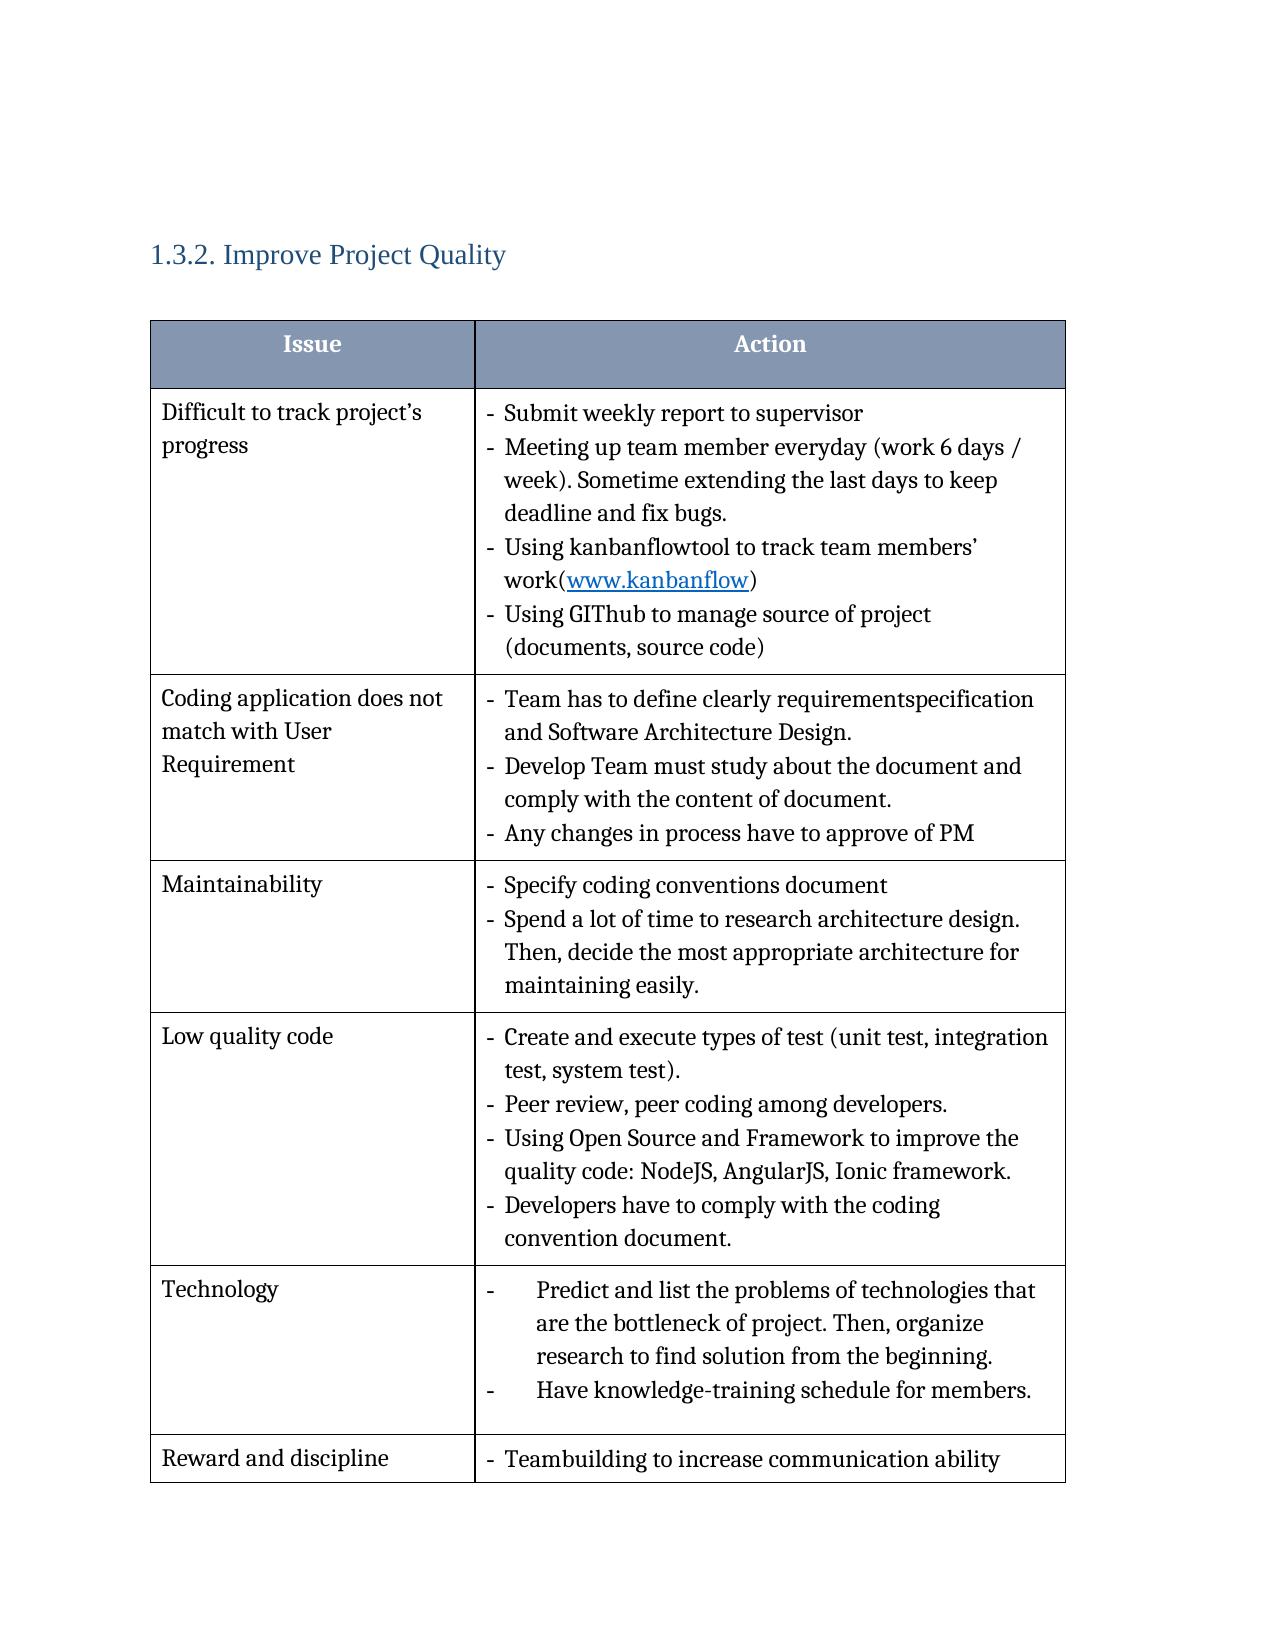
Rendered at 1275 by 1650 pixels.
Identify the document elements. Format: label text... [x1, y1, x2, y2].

table_cell Coding application does not match with User Requirement [151, 675, 474, 860]
table_cell Specify coding conventions document Spend a lot of time to research architecture design. Then, decide the most appropriate architecture for maintaining easily. [476, 861, 1065, 1012]
table_cell Low quality code [151, 1013, 474, 1265]
table_header Issue [151, 321, 474, 388]
table_header Action [476, 321, 1065, 388]
subtitle 1.3.2. Improve Project Quality [150, 237, 1125, 271]
table_cell Predict and list the problems of technologies that are the bottleneck of project. Then, organize research to find solution from the beginning. Have knowledge-training schedule for members. [476, 1266, 1065, 1434]
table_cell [476, 1435, 1065, 1482]
table_cell Difficult to track project’s progress [151, 389, 474, 674]
table_cell Technology [151, 1266, 474, 1434]
table_cell Submit weekly report to supervisor Meeting up team member everyday (work 6 days / week). Sometime extending the last days to keep deadline and fix bugs. Using kanbanflowtool to track team members’ work(www.kanbanflow) Using GIThub to manage source of project (documents, source code) [476, 389, 1065, 674]
table_cell Team has to define clearly requirementspecification and Software Architecture Design. Develop Team must study about the document and comply with the content of document. Any changes in process have to approve of PM [476, 675, 1065, 860]
table_cell Maintainability [151, 861, 474, 1012]
table_cell Create and execute types of test (unit test, integration test, system test). Peer review, peer coding among developers. Using Open Source and Framework to improve the quality code: NodeJS, AngularJS, Ionic framework. Developers have to comply with the coding convention document. [476, 1013, 1065, 1265]
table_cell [151, 1435, 474, 1482]
